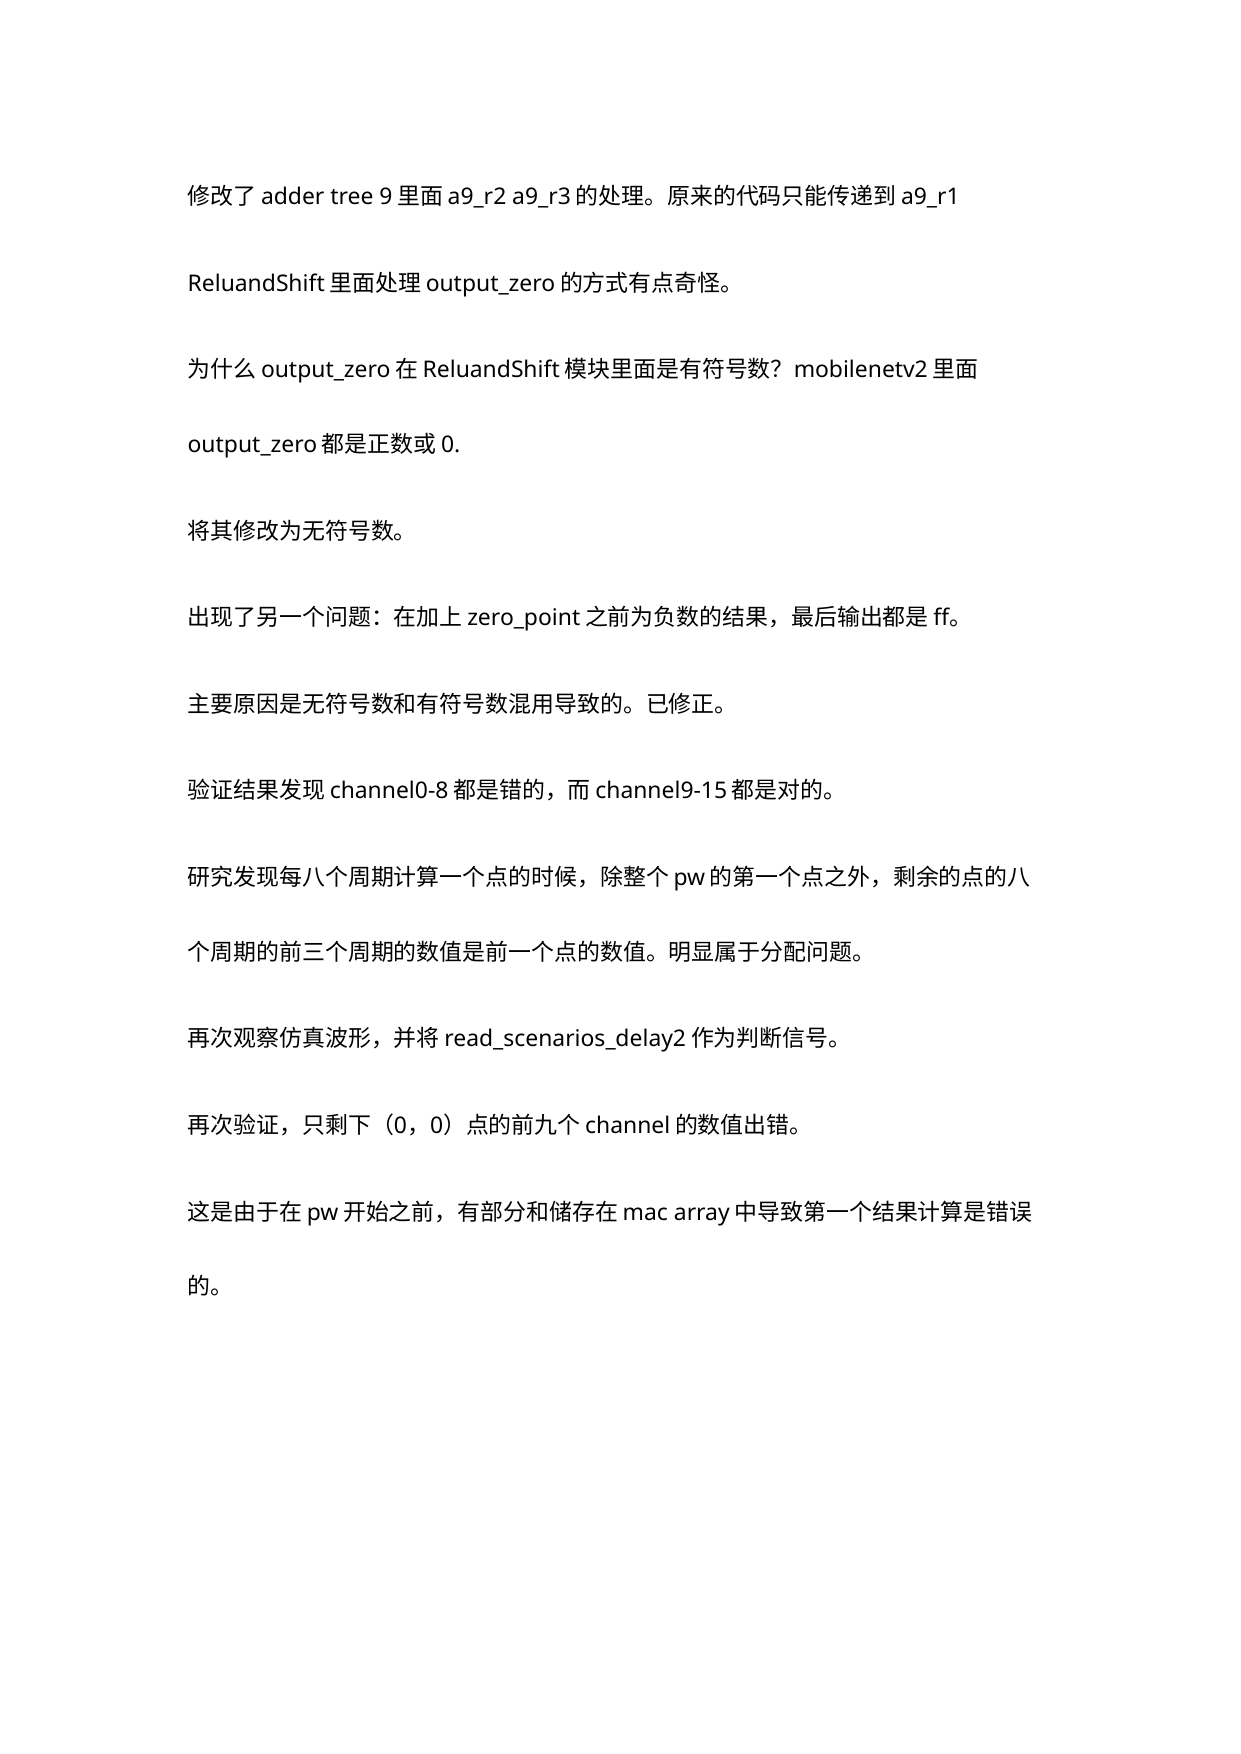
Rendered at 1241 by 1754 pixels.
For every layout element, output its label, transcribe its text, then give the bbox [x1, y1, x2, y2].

text 研究发现每八个周期计算一个点的时候，除整个pw的第一个点之外，剩余的点的八个周期的前三个周期的数值是前一个点的数值。明显属于分配问题。 [187, 843, 1053, 983]
text 主要原因是无符号数和有符号数混用导致的。已修正。 [187, 670, 1053, 735]
text 再次验证，只剩下（0，0）点的前九个channel的数值出错。 [187, 1091, 1053, 1156]
text 为什么output_zero在ReluandShift模块里面是有符号数？mobilenetv2里面output_zero都是正数或0. [187, 335, 1053, 475]
text ReluandShift里面处理output_zero的方式有点奇怪。 [187, 249, 1053, 314]
text 出现了另一个问题：在加上zero_point之前为负数的结果，最后输出都是ff。 [187, 583, 1053, 648]
text 将其修改为无符号数。 [187, 497, 1053, 562]
text 验证结果发现channel0-8都是错的，而channel9-15都是对的。 [187, 756, 1053, 821]
text 修改了adder tree 9里面a9_r2 a9_r3的处理。原来的代码只能传递到a9_r1 [187, 162, 1053, 227]
text 再次观察仿真波形，并将read_scenarios_delay2作为判断信号。 [187, 1004, 1053, 1069]
text 这是由于在pw开始之前，有部分和储存在mac array中导致第一个结果计算是错误的。 [187, 1178, 1053, 1317]
